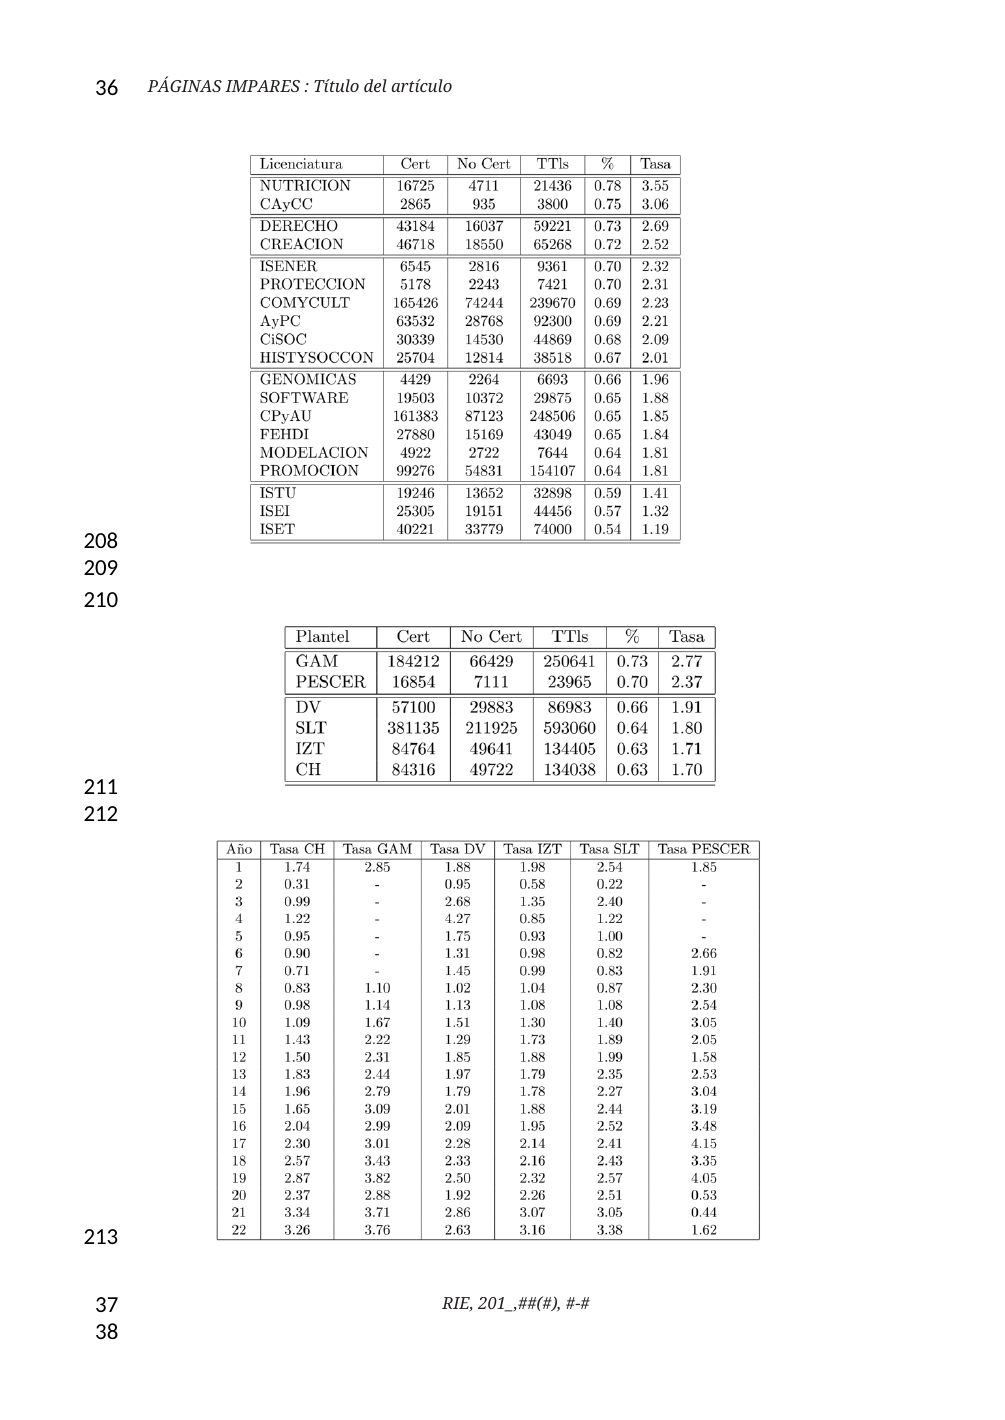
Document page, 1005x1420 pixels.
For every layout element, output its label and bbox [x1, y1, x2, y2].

picture [210, 617, 768, 795]
picture [210, 147, 700, 549]
picture [210, 830, 765, 1245]
